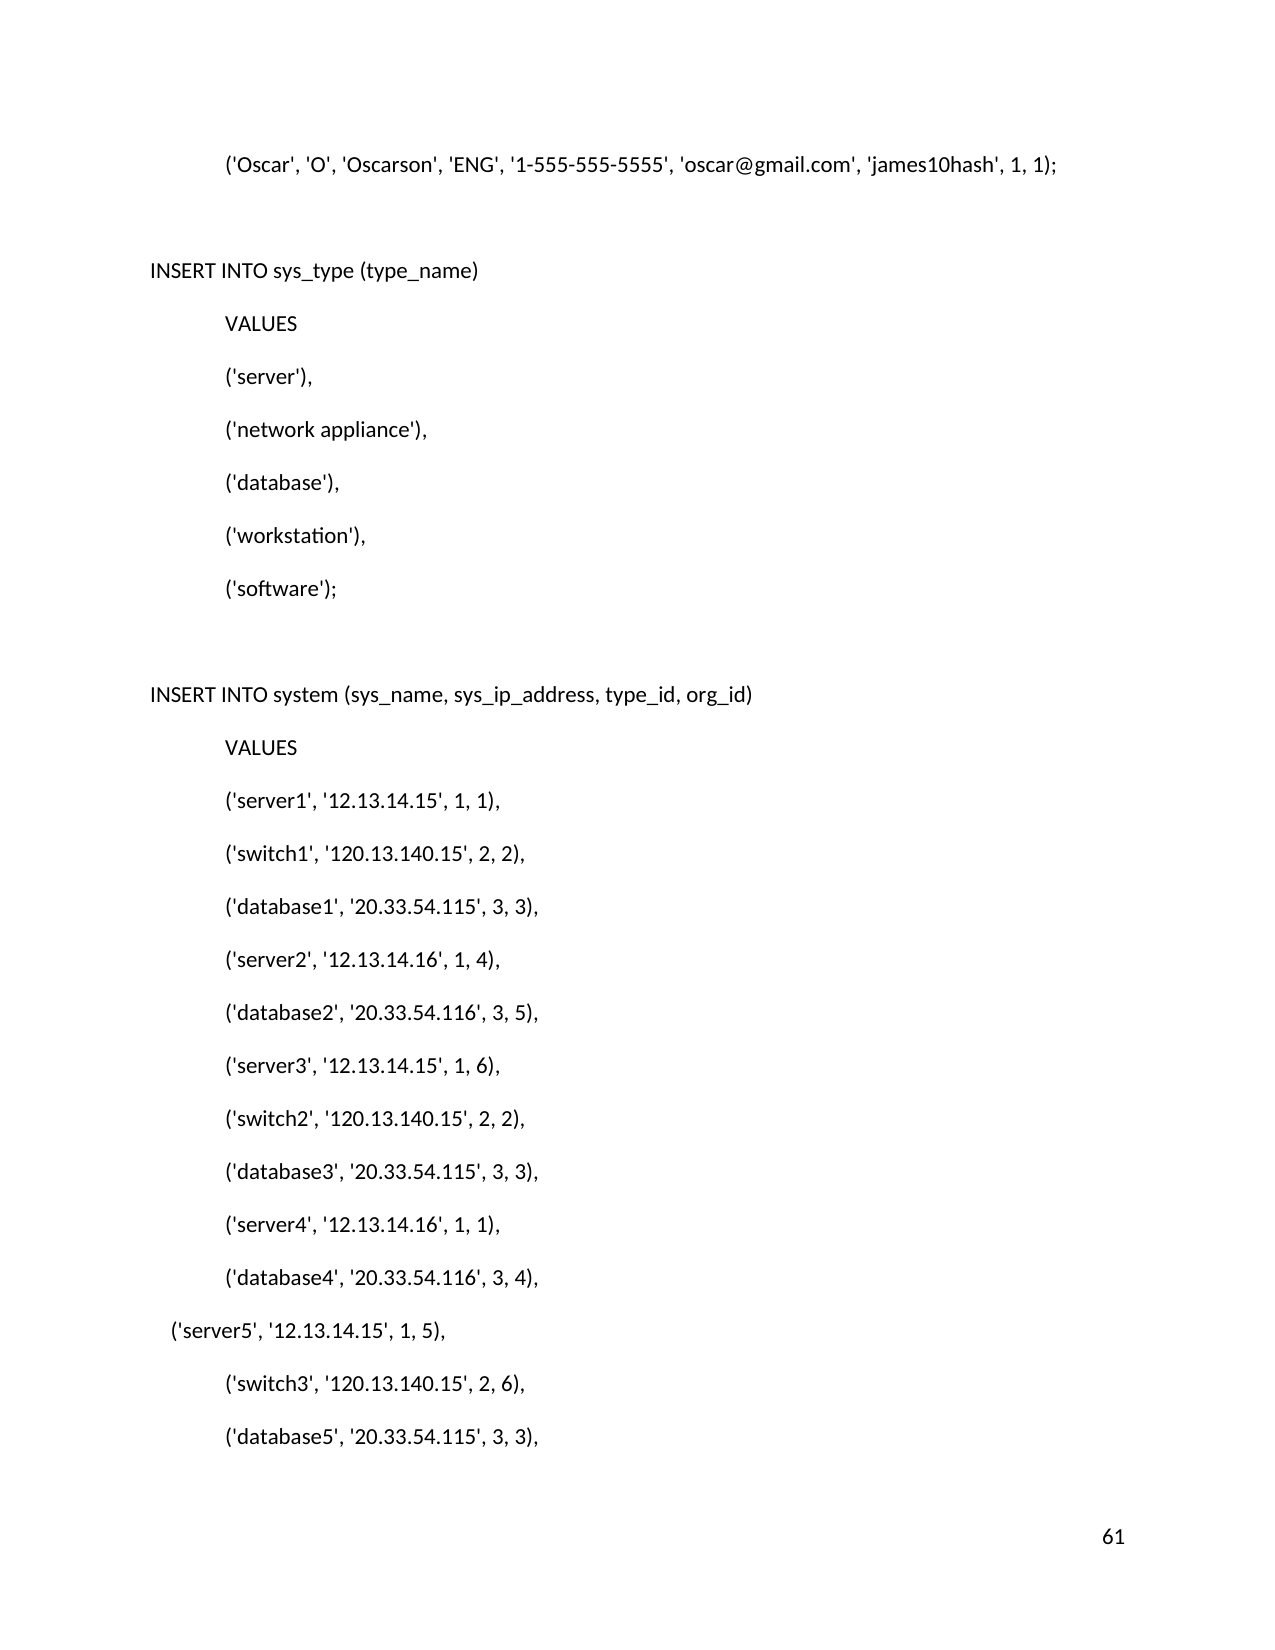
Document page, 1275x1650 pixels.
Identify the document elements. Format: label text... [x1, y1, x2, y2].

text ('server'), [150, 362, 1125, 390]
text ('Oscar', 'O', 'Oscarson', 'ENG', '1-555-555-5555', 'oscar@gmail.com', 'james10hash', 1, 1); [150, 150, 1125, 178]
text ('switch3', '120.13.140.15', 2, 6), [150, 1369, 1125, 1397]
text ('database2', '20.33.54.116', 3, 5), [150, 998, 1125, 1026]
text ('database3', '20.33.54.115', 3, 3), [150, 1157, 1125, 1185]
text ('switch1', '120.13.140.15', 2, 2), [150, 839, 1125, 867]
text ('server3', '12.13.14.15', 1, 6), [150, 1051, 1125, 1079]
text VALUES [150, 309, 1125, 337]
text ('database5', '20.33.54.115', 3, 3), [150, 1422, 1125, 1451]
text ('server5', '12.13.14.15', 1, 5), [150, 1316, 1125, 1344]
text ('software'); [150, 574, 1125, 602]
text ('database1', '20.33.54.115', 3, 3), [150, 892, 1125, 920]
text ('workstation'), [150, 521, 1125, 549]
text ('server4', '12.13.14.16', 1, 1), [150, 1210, 1125, 1238]
text ('server1', '12.13.14.15', 1, 1), [150, 786, 1125, 814]
text ('server2', '12.13.14.16', 1, 4), [150, 945, 1125, 973]
text ('network appliance'), [150, 415, 1125, 443]
text ('switch2', '120.13.140.15', 2, 2), [150, 1104, 1125, 1132]
text ('database'), [150, 468, 1125, 496]
text INSERT INTO sys_type (type_name) [150, 256, 1125, 284]
text VALUES [150, 733, 1125, 761]
text INSERT INTO system (sys_name, sys_ip_address, type_id, org_id) [150, 680, 1125, 708]
text ('database4', '20.33.54.116', 3, 4), [150, 1263, 1125, 1291]
